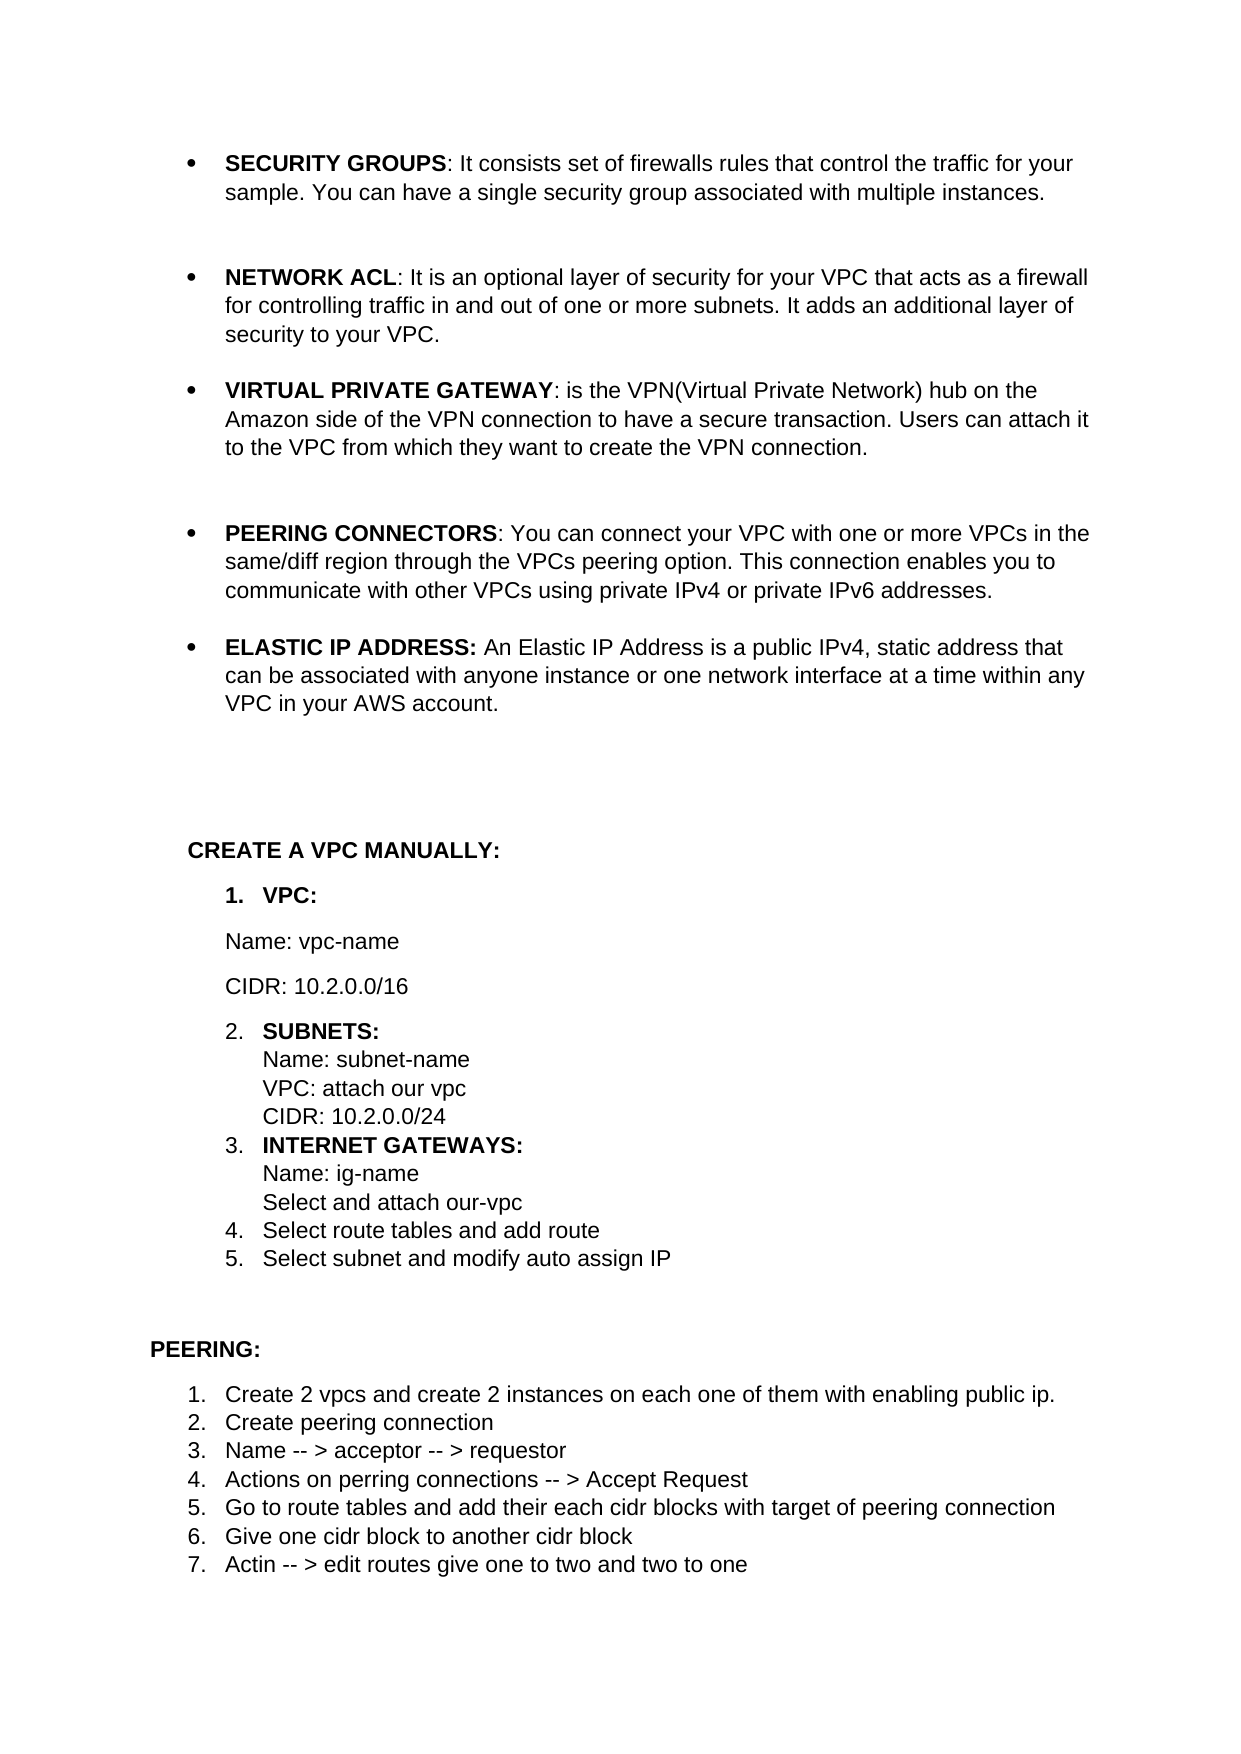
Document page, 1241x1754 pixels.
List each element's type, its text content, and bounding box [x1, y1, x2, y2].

text CIDR: 10.2.0.0/16 [187, 973, 1090, 999]
list NETWORK ACL: It is an optional layer of security for your VPC that acts as a firewall for controlling traffic in and out of one or more subnets. It adds an additional layer of security to your VPC. [187, 264, 1090, 347]
list VPC: [225, 882, 1090, 909]
list Actin -- > edit routes give one to two and two to one [187, 1551, 1090, 1578]
list VPC: attach our vpc [262, 1075, 1090, 1101]
list Give one cidr block to another cidr block [187, 1523, 1090, 1549]
list Name: ig-name [262, 1160, 1090, 1186]
list Name: subnet-name [262, 1046, 1090, 1073]
list SUBNETS: [225, 1018, 1090, 1044]
list Go to route tables and add their each cidr blocks with target of peering connection [187, 1494, 1090, 1521]
list VIRTUAL PRIVATE GATEWAY: is the VPN(Virtual Private Network) hub on the Amazon side of the VPN connection to have a secure transaction. Users can attach it to the VPC from which they want to create the VPN connection. [187, 377, 1090, 461]
list Create peering connection [187, 1409, 1090, 1435]
list PEERING CONNECTORS: You can connect your VPC with one or more VPCs in the same/diff region through the VPCs peering option. This connection enables you to communicate with other VPCs using private IPv4 or private IPv6 addresses. [187, 520, 1090, 603]
list Actions on perring connections -- > Accept Request [187, 1466, 1090, 1492]
text PEERING: [150, 1336, 1090, 1362]
list ELASTIC IP ADDRESS: An Elastic IP Address is a public IPv4, static address that can be associated with anyone instance or one network interface at a time within any VPC in your AWS account. [187, 633, 1090, 717]
list Name -- > acceptor -- > requestor [187, 1437, 1090, 1464]
list Select and attach our-vpc [262, 1188, 1090, 1215]
list Select subnet and modify auto assign IP [225, 1245, 1090, 1272]
text Name: vpc-name [187, 928, 1090, 954]
list Select route tables and add route [225, 1217, 1090, 1243]
text CREATE A VPC MANUALLY: [187, 837, 1090, 864]
list Create 2 vpcs and create 2 instances on each one of them with enabling public ip. [187, 1381, 1090, 1407]
list SECURITY GROUPS: It consists set of firewalls rules that control the traffic for your sample. You can have a single security group associated with multiple instances. [187, 150, 1090, 205]
list INTERNET GATEWAYS: [225, 1132, 1090, 1158]
list CIDR: 10.2.0.0/24 [262, 1103, 1090, 1129]
